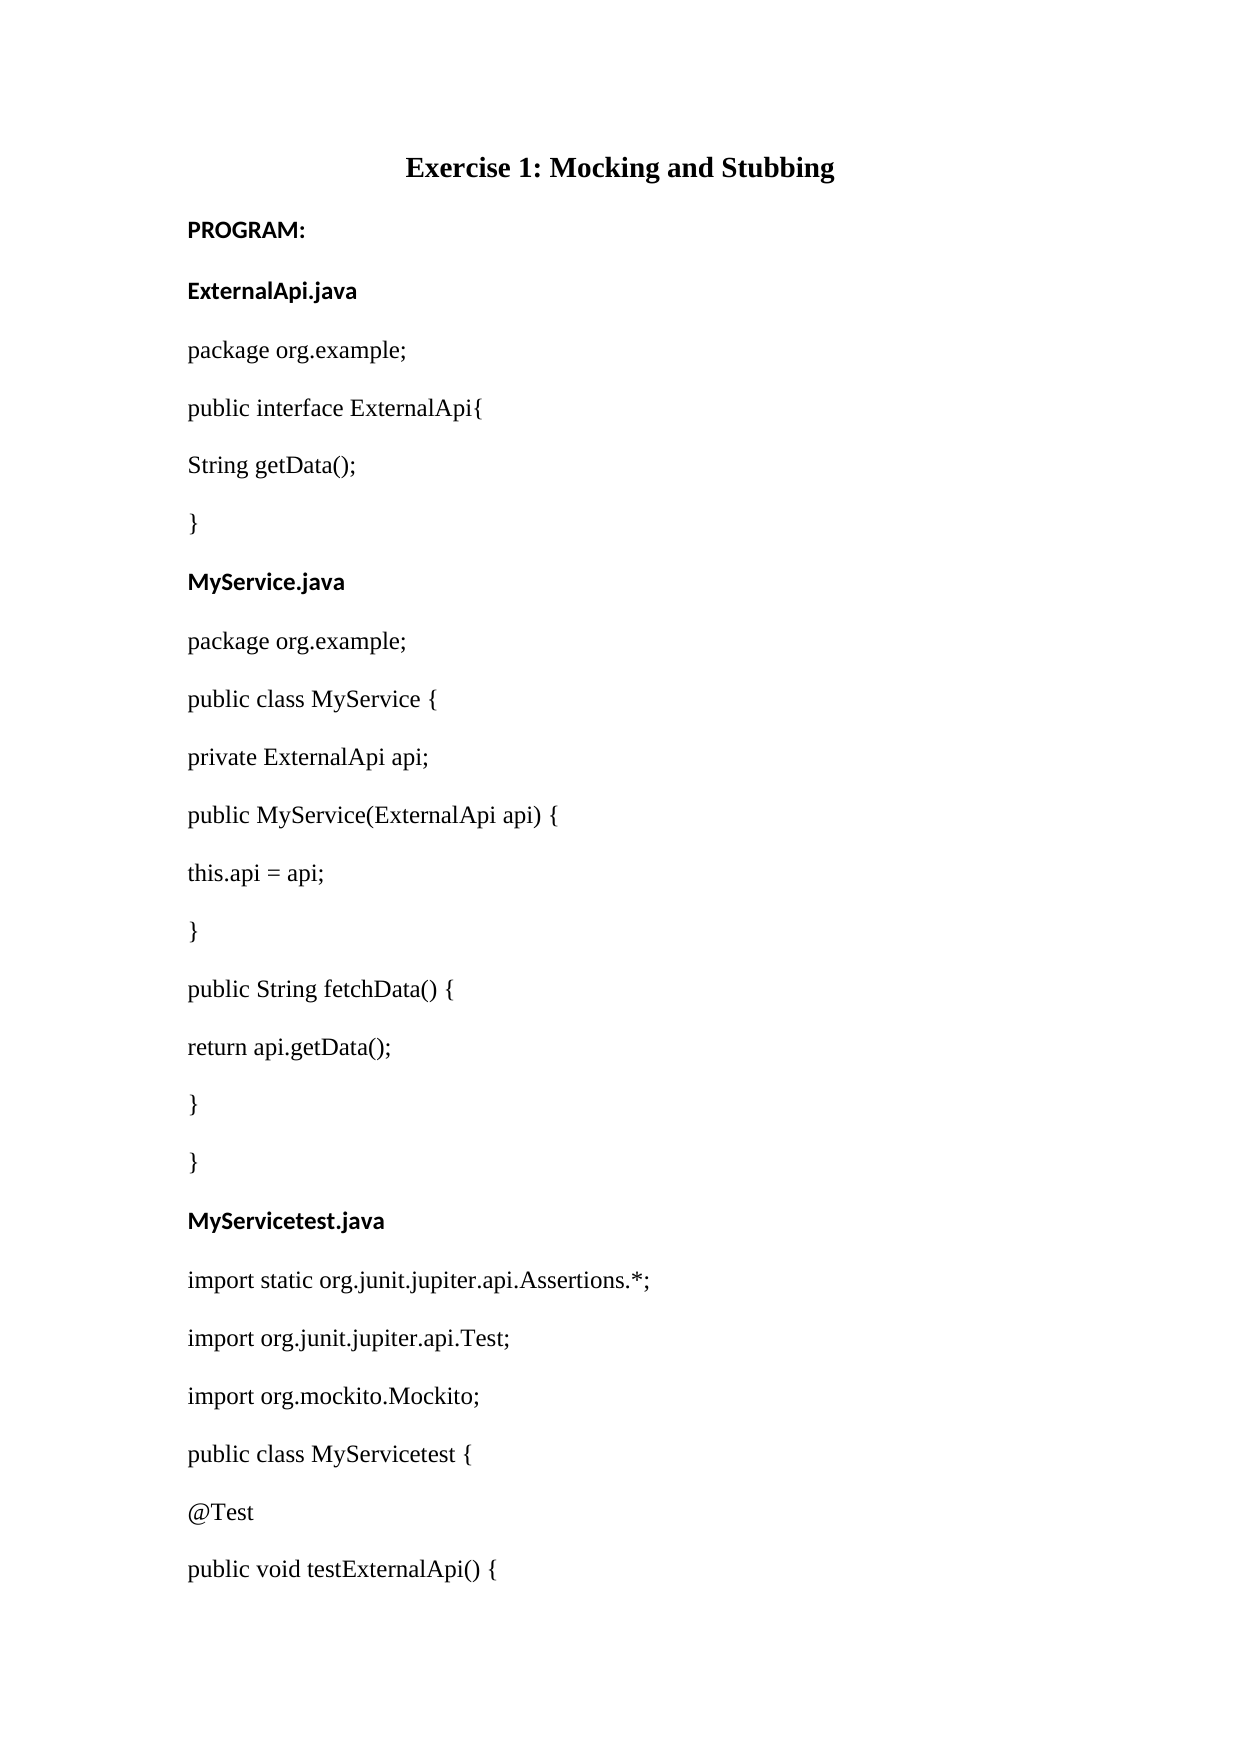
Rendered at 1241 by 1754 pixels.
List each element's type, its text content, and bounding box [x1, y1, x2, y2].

text public class MyService { [187, 684, 1053, 713]
text MyServicetest.java [187, 1205, 1053, 1236]
text } [187, 508, 1053, 537]
text return api.getData(); [187, 1032, 1053, 1060]
text @Test [187, 1497, 1053, 1525]
text public interface ExternalApi{ [187, 393, 1053, 421]
text String getData(); [187, 451, 1053, 479]
text import org.junit.jupiter.api.Test; [187, 1323, 1053, 1352]
text import static org.junit.jupiter.api.Assertions.*; [187, 1265, 1053, 1294]
text package org.example; [187, 626, 1053, 655]
text MyService.java [187, 566, 1053, 597]
text private ExternalApi api; [187, 742, 1053, 771]
text Exercise 1: Mocking and Stubbing [187, 150, 1053, 183]
text } [187, 1089, 1053, 1118]
text } [187, 1147, 1053, 1176]
text ExternalApi.java [187, 275, 1053, 306]
text package org.example; [187, 335, 1053, 363]
text this.api = api; [187, 858, 1053, 887]
text import org.mockito.Mockito; [187, 1381, 1053, 1409]
text public void testExternalApi() { [187, 1554, 1053, 1583]
text public MyService(ExternalApi api) { [187, 800, 1053, 829]
text } [187, 916, 1053, 944]
text PROGRAM: [187, 214, 1053, 244]
text public class MyServicetest { [187, 1439, 1053, 1467]
text public String fetchData() { [187, 974, 1053, 1002]
